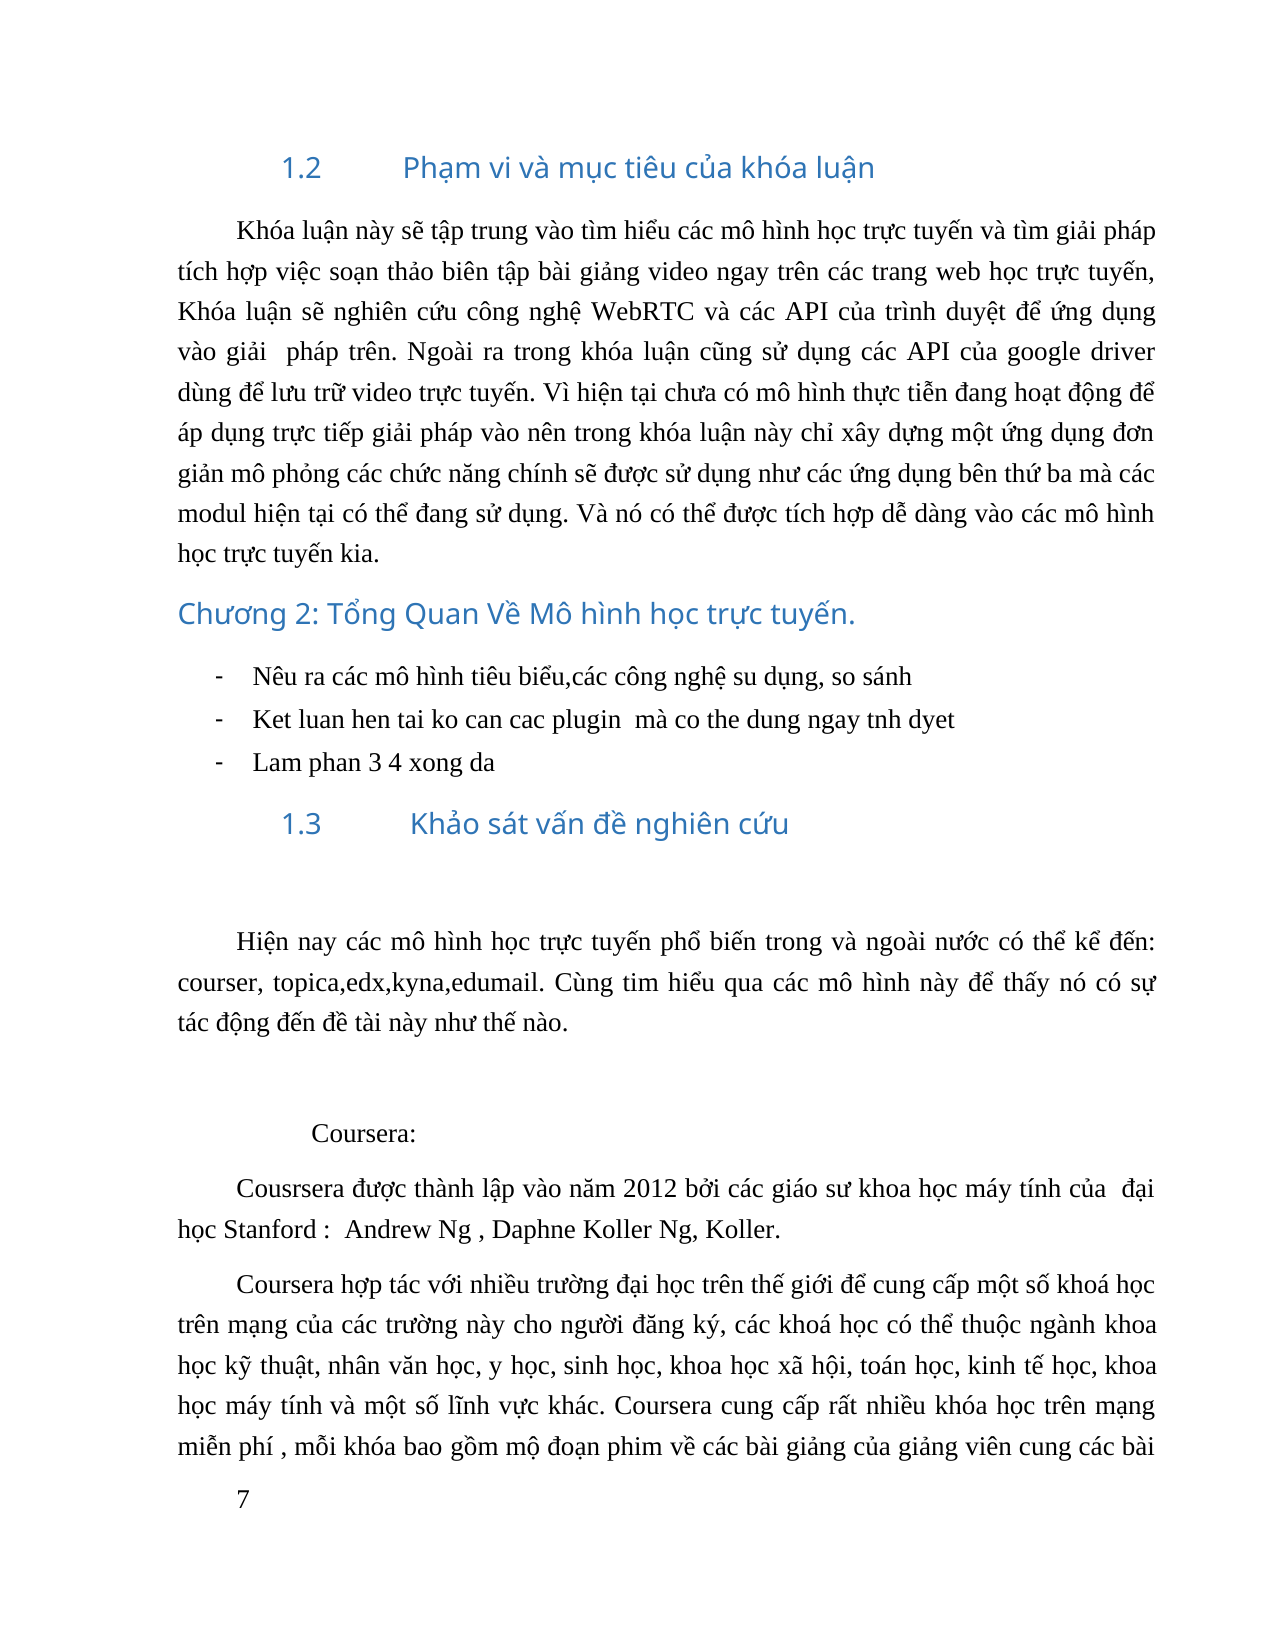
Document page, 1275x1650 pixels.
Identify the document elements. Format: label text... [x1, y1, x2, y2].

list Lam phan 3 4 xong da [215, 745, 1157, 778]
list Nêu ra các mô hình tiêu biểu,các công nghệ su dụng, so sánh [215, 659, 1157, 693]
list Coursera: [252, 1117, 1157, 1148]
list Ket luan hen tai ko can cac plugin mà co the dung ngay tnh dyet [215, 702, 1157, 736]
text Cousrsera được thành lập vào năm 2012 bởi các giáo sư khoa học máy tính của đại học Stanford : Andrew Ng , Daphne Koller Ng, Koller. [177, 1172, 1157, 1244]
subtitle Tổng Quan Về Mô hình học trực tuyến. [177, 593, 1157, 633]
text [177, 1268, 1157, 1461]
text Hiện nay các mô hình học trực tuyến phổ biến trong và ngoài nước có thể kể đến: courser, topica,edx,kyna,edumail. Cùng tim hiểu qua các mô hình này để thấy nó có sự tác động đến đề tài này như thế nào. [177, 925, 1157, 1037]
subtitle Khảo sát vấn đề nghiên cứu [222, 803, 1157, 843]
subtitle Phạm vi và mục tiêu của khóa luận [222, 148, 1157, 187]
text Khóa luận này sẽ tập trung vào tìm hiểu các mô hình học trực tuyến và tìm giải pháp tích hợp việc soạn thảo biên tập bài giảng video ngay trên các trang web học trực tuyến, Khóa luận sẽ nghiên cứu công nghệ WebRTC và các API của trình duyệt để ứng dụng vào giải pháp trên. Ngoài ra trong khóa luận cũng sử dụng các API của google driver dùng để lưu trữ video trực tuyến. Vì hiện tại chưa có mô hình thực tiễn đang hoạt động để áp dụng trực tiếp giải pháp vào nên trong khóa luận này chỉ xây dựng một ứng dụng đơn giản mô phỏng các chức năng chính sẽ được sử dụng như các ứng dụng bên thứ ba mà các modul hiện tại có thể đang sử dụng. Và nó có thể được tích hợp dễ dàng vào các mô hình học trực tuyến kia. [177, 214, 1157, 569]
